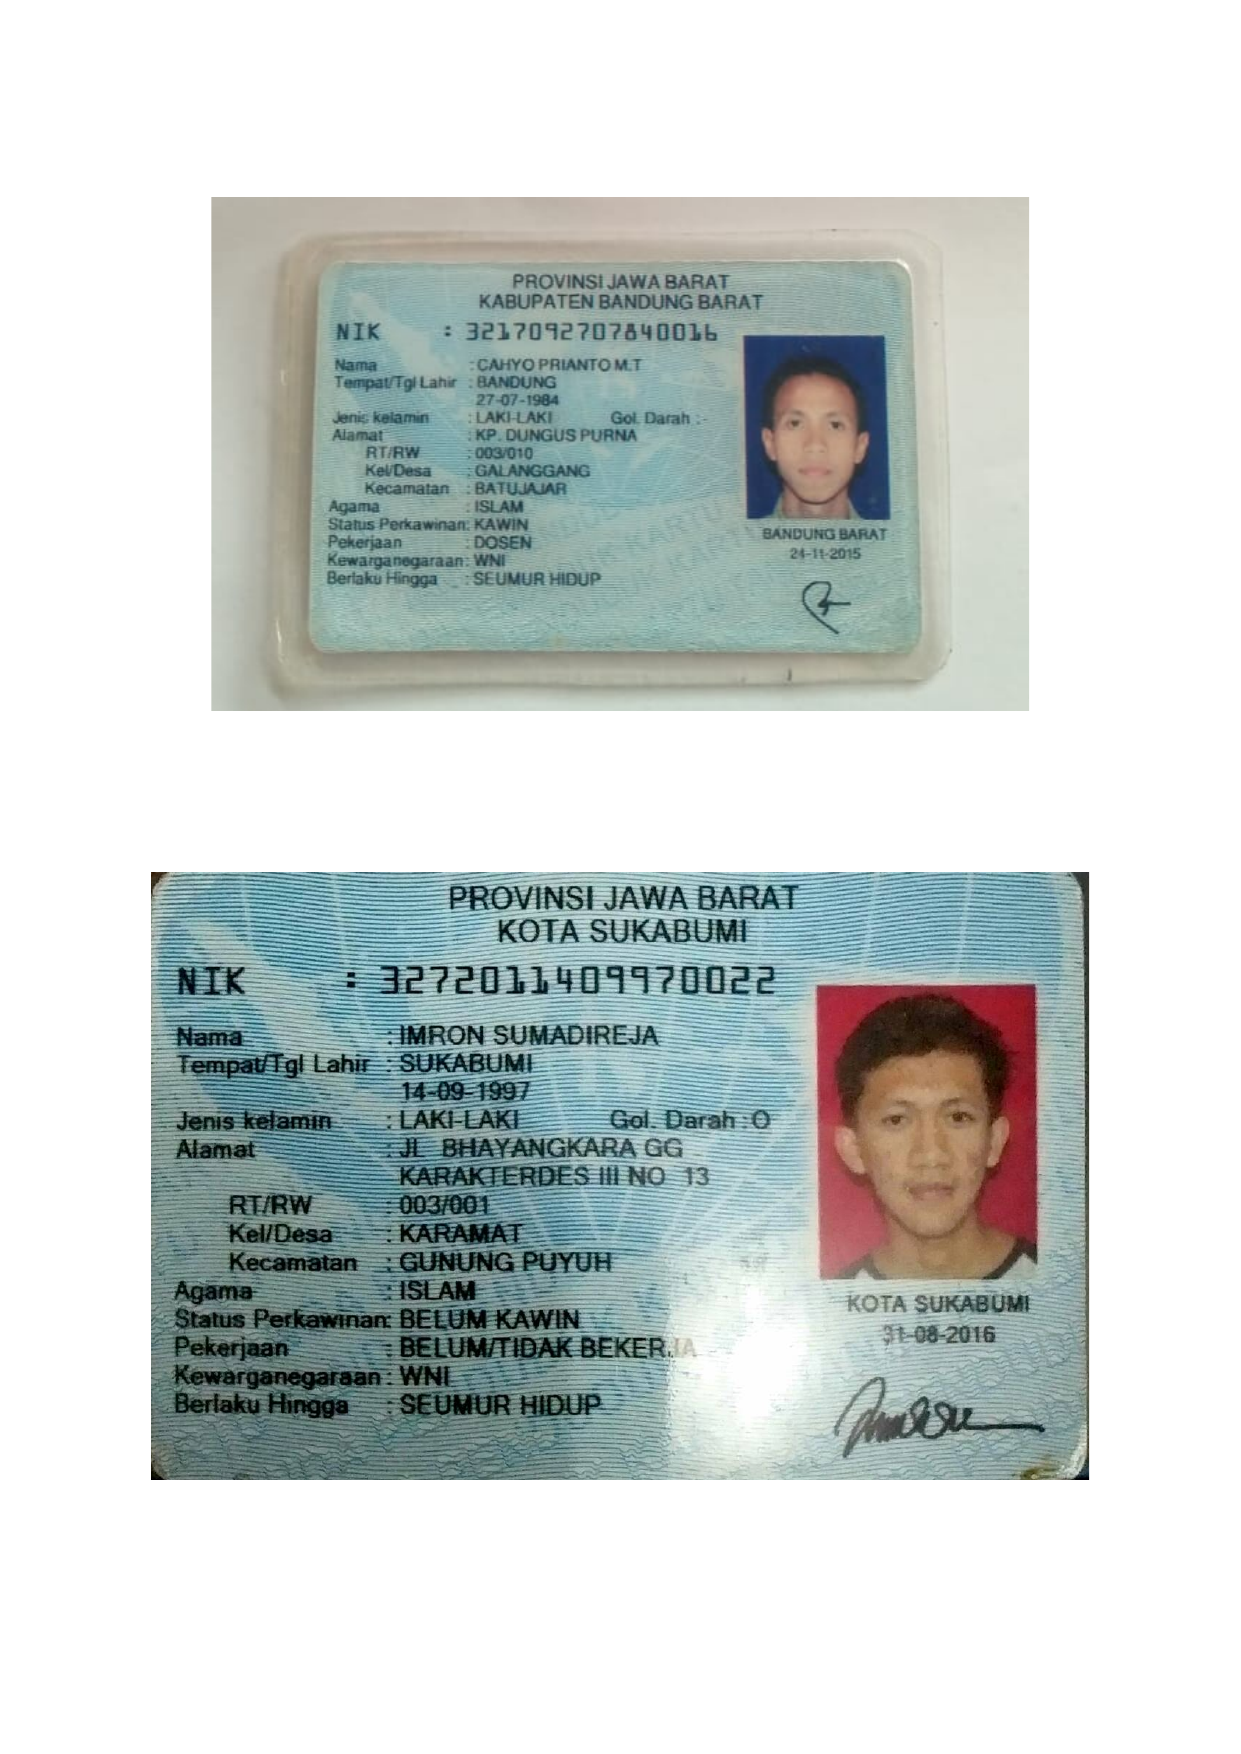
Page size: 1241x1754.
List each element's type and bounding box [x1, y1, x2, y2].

picture [151, 872, 1090, 1480]
picture [211, 197, 1030, 711]
